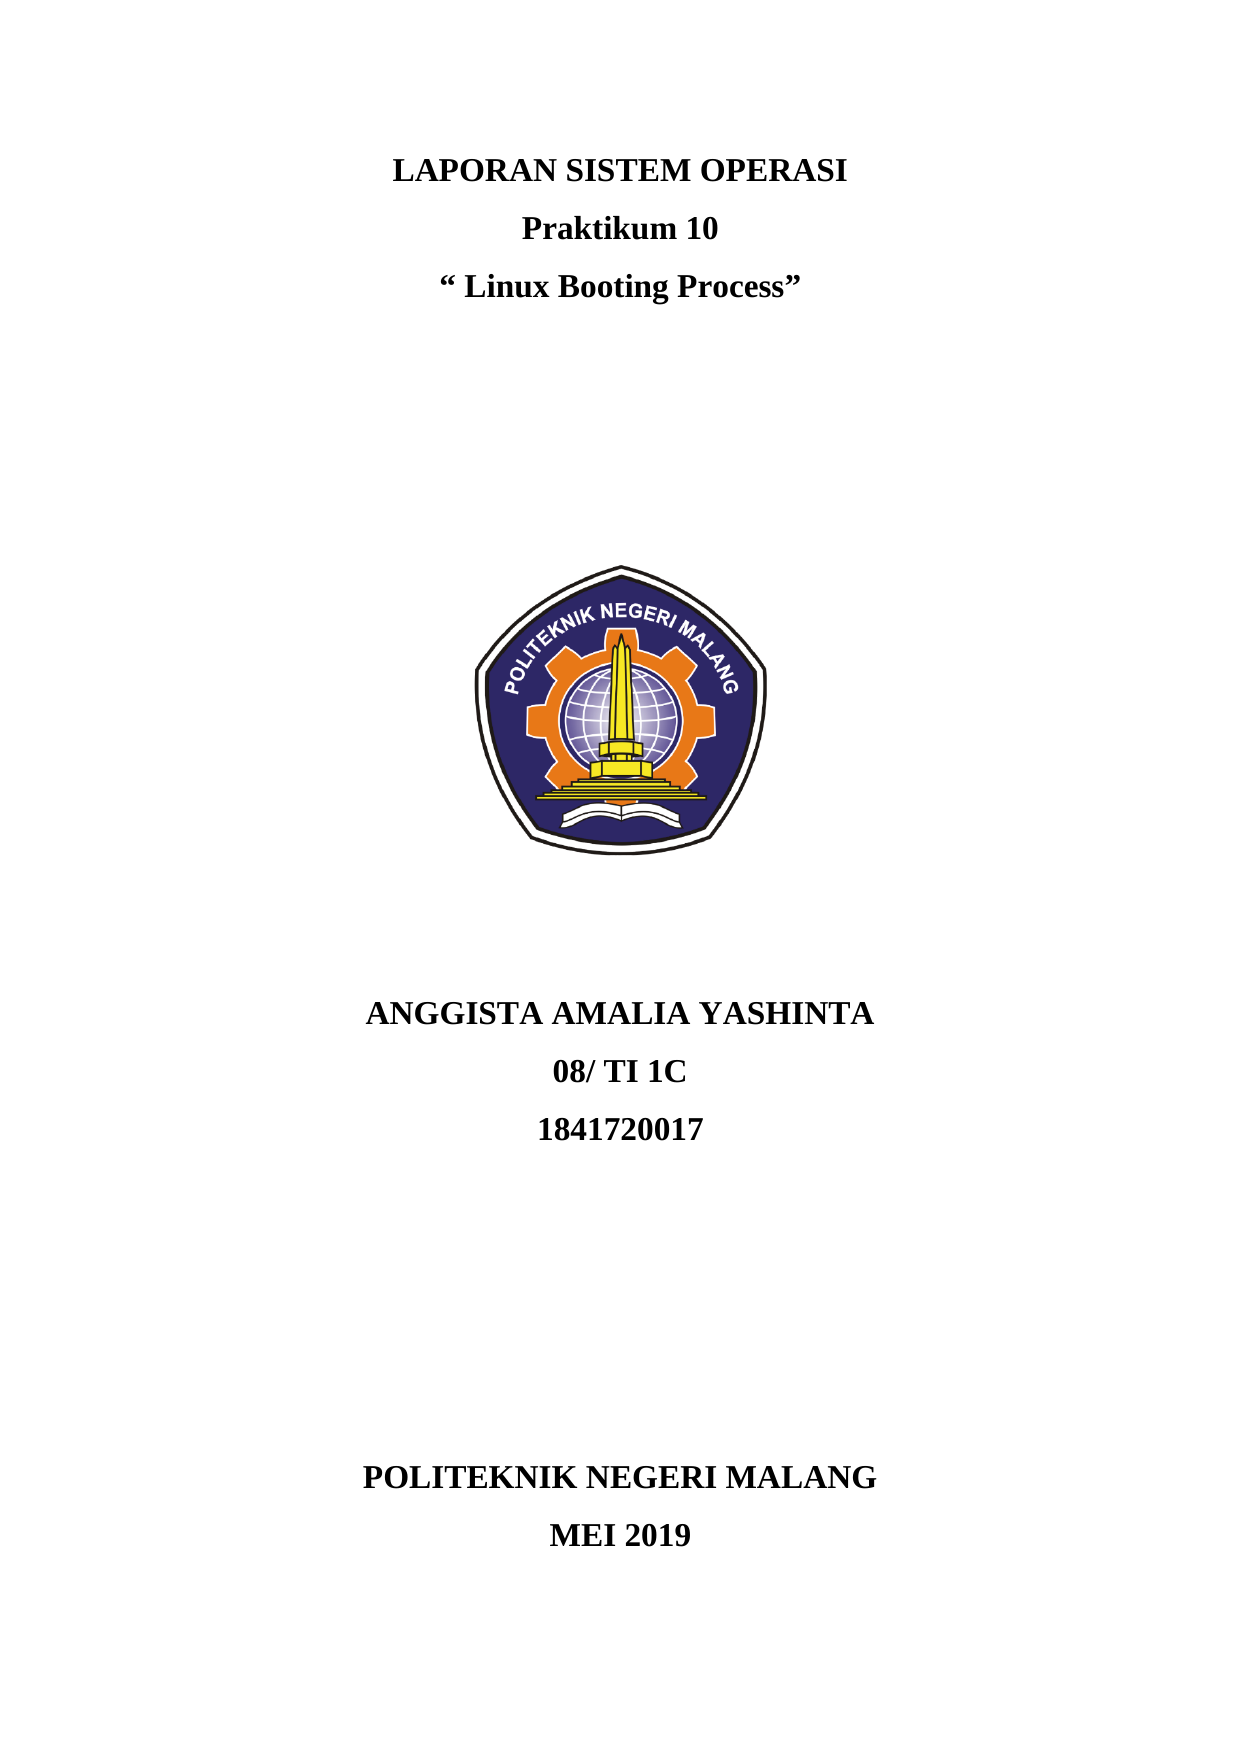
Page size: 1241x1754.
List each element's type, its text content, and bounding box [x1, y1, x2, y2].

text ANGGISTA AMALIA YASHINTA [150, 993, 1090, 1031]
text POLITEKNIK NEGERI MALANG [150, 1457, 1090, 1496]
text 1841720017 [150, 1109, 1090, 1147]
text Praktikum 10 [150, 208, 1090, 246]
text MEI 2019 [150, 1515, 1090, 1553]
text 08/ TI 1C [150, 1051, 1090, 1089]
text LAPORAN SISTEM OPERASI [150, 150, 1090, 188]
text “ Linux Booting Process” [150, 266, 1090, 304]
picture [471, 560, 770, 859]
